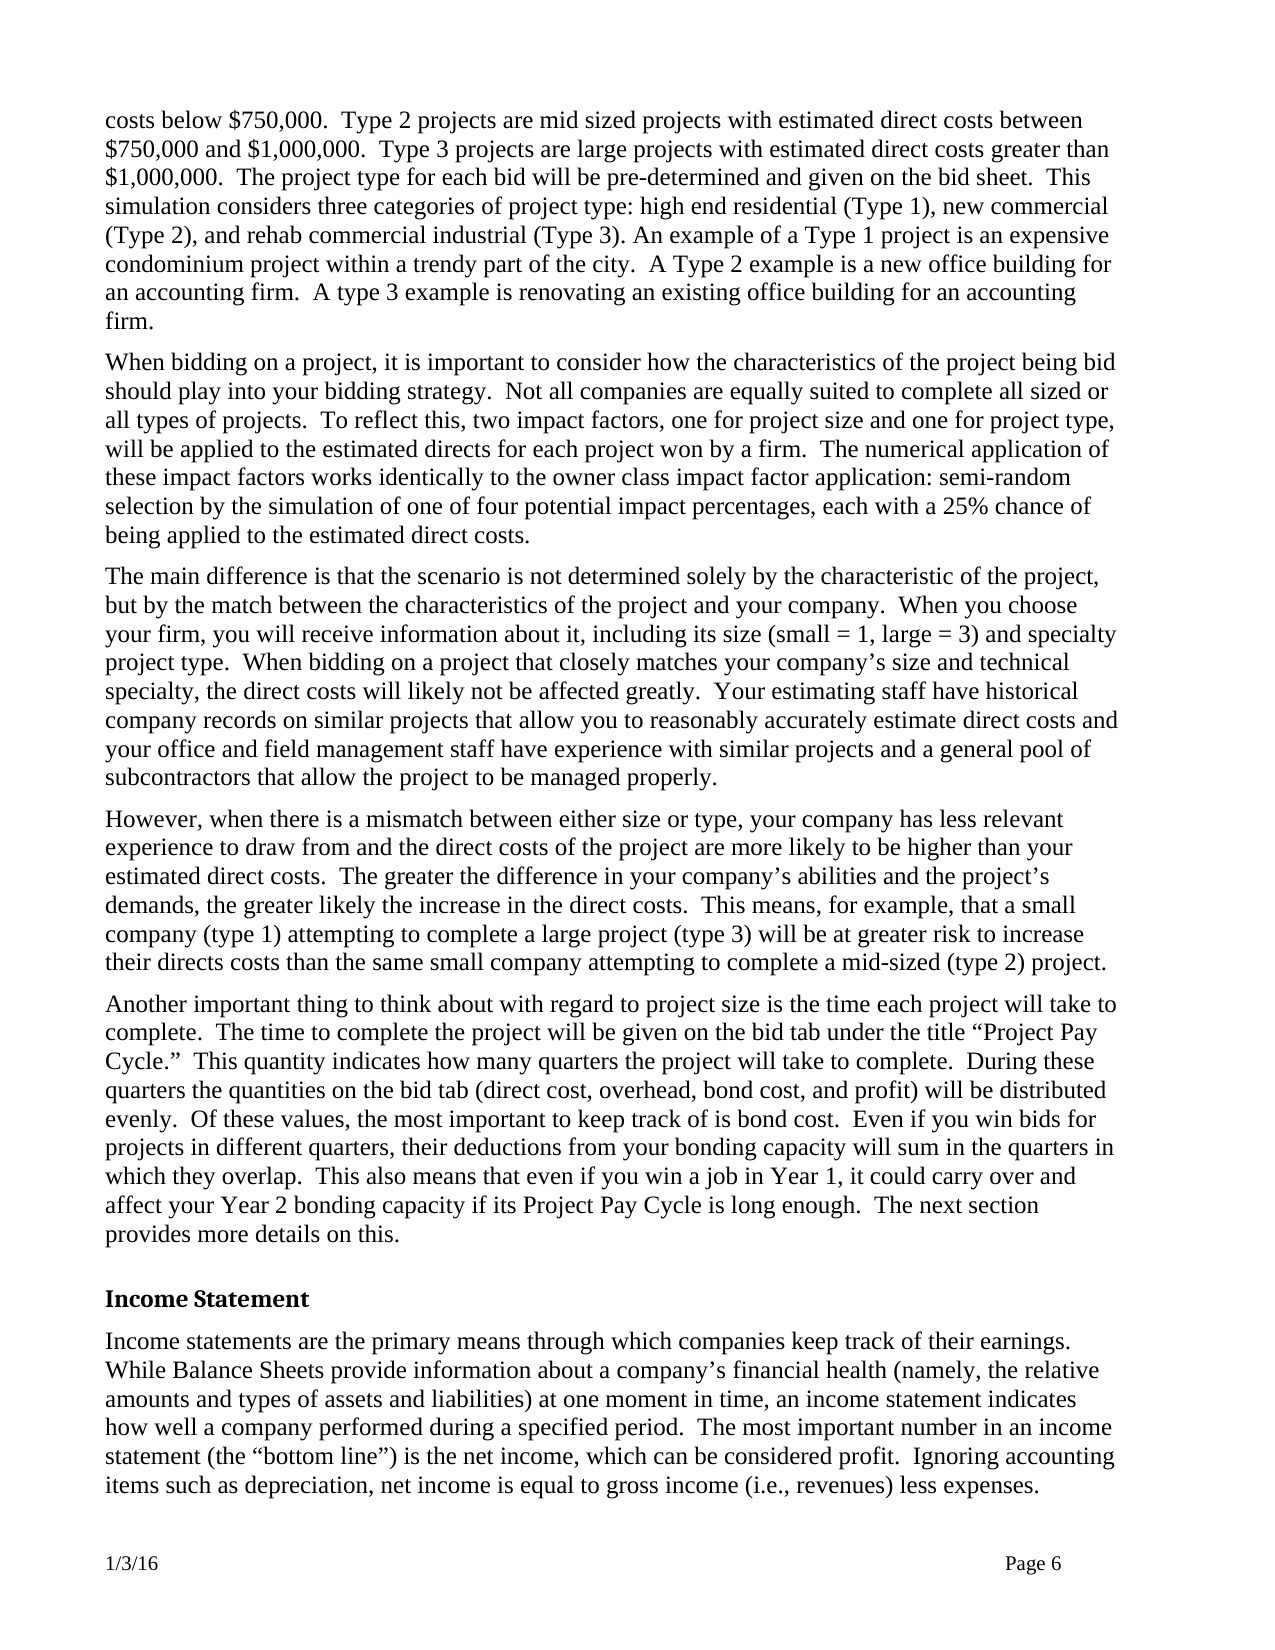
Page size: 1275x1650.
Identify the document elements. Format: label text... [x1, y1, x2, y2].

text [105, 105, 1125, 335]
text When bidding on a project, it is important to consider how the characteristics of the project being bid should play into your bidding strategy. Not all companies are equally suited to complete all sized or all types of projects. To reflect this, two impact factors, one for project size and one for project type, will be applied to the estimated directs for each project won by a firm. The numerical application of these impact factors works identically to the owner class impact factor application: semi-random selection by the simulation of one of four potential impact percentages, each with a 25% chance of being applied to the estimated direct costs. [105, 347, 1125, 549]
text However, when there is a mismatch between either size or type, your company has less relevant experience to draw from and the direct costs of the project are more likely to be higher than your estimated direct costs. The greater the difference in your company’s abilities and the project’s demands, the greater likely the increase in the direct costs. This means, for example, that a small company (type 1) attempting to complete a large project (type 3) will be at greater risk to increase their directs costs than the same small company attempting to complete a mid-sized (type 2) project. [105, 804, 1125, 976]
text Another important thing to think about with regard to project size is the time each project will take to complete. The time to complete the project will be given on the bid tab under the title “Project Pay Cycle.” This quantity indicates how many quarters the project will take to complete. During these quarters the quantities on the bid tab (direct cost, overhead, bond cost, and profit) will be distributed evenly. Of these values, the most important to keep track of is bond cost. Even if you win bids for projects in different quarters, their deductions from your bonding capacity will sum in the quarters in which they overlap. This also means that even if you win a job in Year 1, it could carry over and affect your Year 2 bonding capacity if its Project Pay Cycle is long enough. The next section provides more details on this. [105, 989, 1125, 1247]
subtitle Income Statement [105, 1285, 1125, 1314]
text The main difference is that the scenario is not determined solely by the characteristic of the project, but by the match between the characteristics of the project and your company. When you choose your firm, you will receive information about it, including its size (small = 1, large = 3) and specialty project type. When bidding on a project that closely matches your company’s size and technical specialty, the direct costs will likely not be affected greatly. Your estimating staff have historical company records on similar projects that allow you to reasonably accurately estimate direct costs and your office and field management staff have experience with similar projects and a general pool of subcontractors that allow the project to be managed properly. [105, 561, 1125, 791]
text Income statements are the primary means through which companies keep track of their earnings. While Balance Sheets provide information about a company’s financial health (namely, the relative amounts and types of assets and liabilities) at one moment in time, an income statement indicates how well a company performed during a specified period. The most important number in an income statement (the “bottom line”) is the net income, which can be considered profit. Ignoring accounting items such as depreciation, net income is equal to gross income (i.e., revenues) less expenses. [105, 1326, 1125, 1499]
